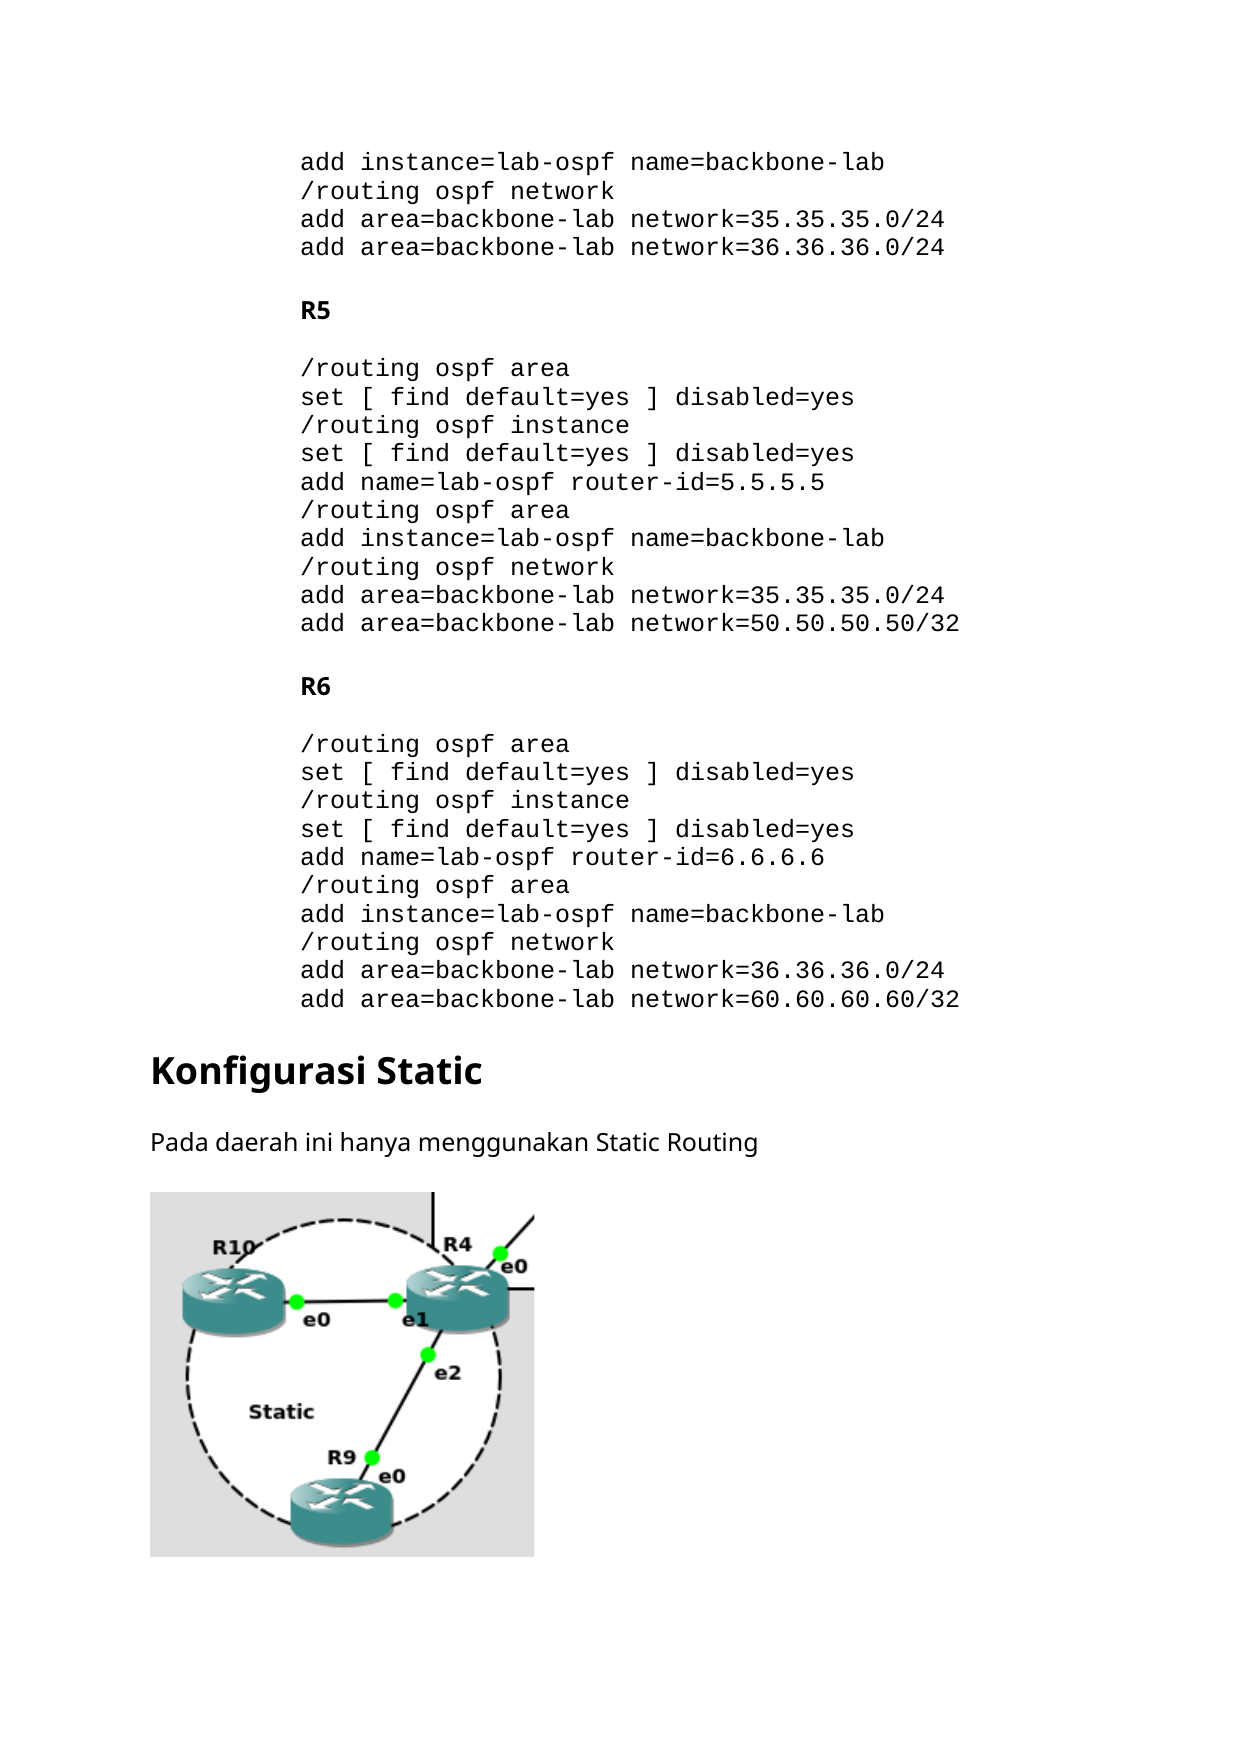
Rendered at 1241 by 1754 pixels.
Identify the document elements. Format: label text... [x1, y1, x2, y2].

text /routing ospf instance [300, 788, 1090, 816]
text add area=backbone-lab network=60.60.60.60/32 [300, 986, 1090, 1015]
text add instance=lab-ospf name=backbone-lab [300, 901, 1090, 930]
text add area=backbone-lab network=36.36.36.0/24 [300, 958, 1090, 986]
text add instance=lab-ospf name=backbone-lab [300, 526, 1090, 554]
text R6 [300, 668, 1090, 702]
text /routing ospf area [300, 873, 1090, 901]
text set [ find default=yes ] disabled=yes [300, 384, 1090, 412]
text add instance=lab-ospf name=backbone-lab [300, 150, 1090, 178]
text add name=lab-ospf router-id=6.6.6.6 [300, 845, 1090, 873]
text set [ find default=yes ] disabled=yes [300, 816, 1090, 845]
text /routing ospf network [300, 178, 1090, 207]
text add name=lab-ospf router-id=5.5.5.5 [300, 469, 1090, 497]
text Pada daerah ini hanya menggunakan Static Routing [150, 1124, 1090, 1158]
text /routing ospf network [300, 930, 1090, 958]
text /routing ospf area [300, 731, 1090, 760]
text add area=backbone-lab network=35.35.35.0/24 [300, 582, 1090, 611]
text /routing ospf instance [300, 412, 1090, 441]
text R5 [300, 292, 1090, 327]
picture [150, 1192, 535, 1557]
text set [ find default=yes ] disabled=yes [300, 760, 1090, 788]
text /routing ospf network [300, 554, 1090, 582]
text add area=backbone-lab network=36.36.36.0/24 [300, 235, 1090, 263]
text /routing ospf area [300, 356, 1090, 384]
text Konfigurasi Static [150, 1044, 1090, 1095]
text /routing ospf area [300, 497, 1090, 526]
text set [ find default=yes ] disabled=yes [300, 441, 1090, 469]
text add area=backbone-lab network=35.35.35.0/24 [300, 207, 1090, 235]
text add area=backbone-lab network=50.50.50.50/32 [300, 611, 1090, 639]
